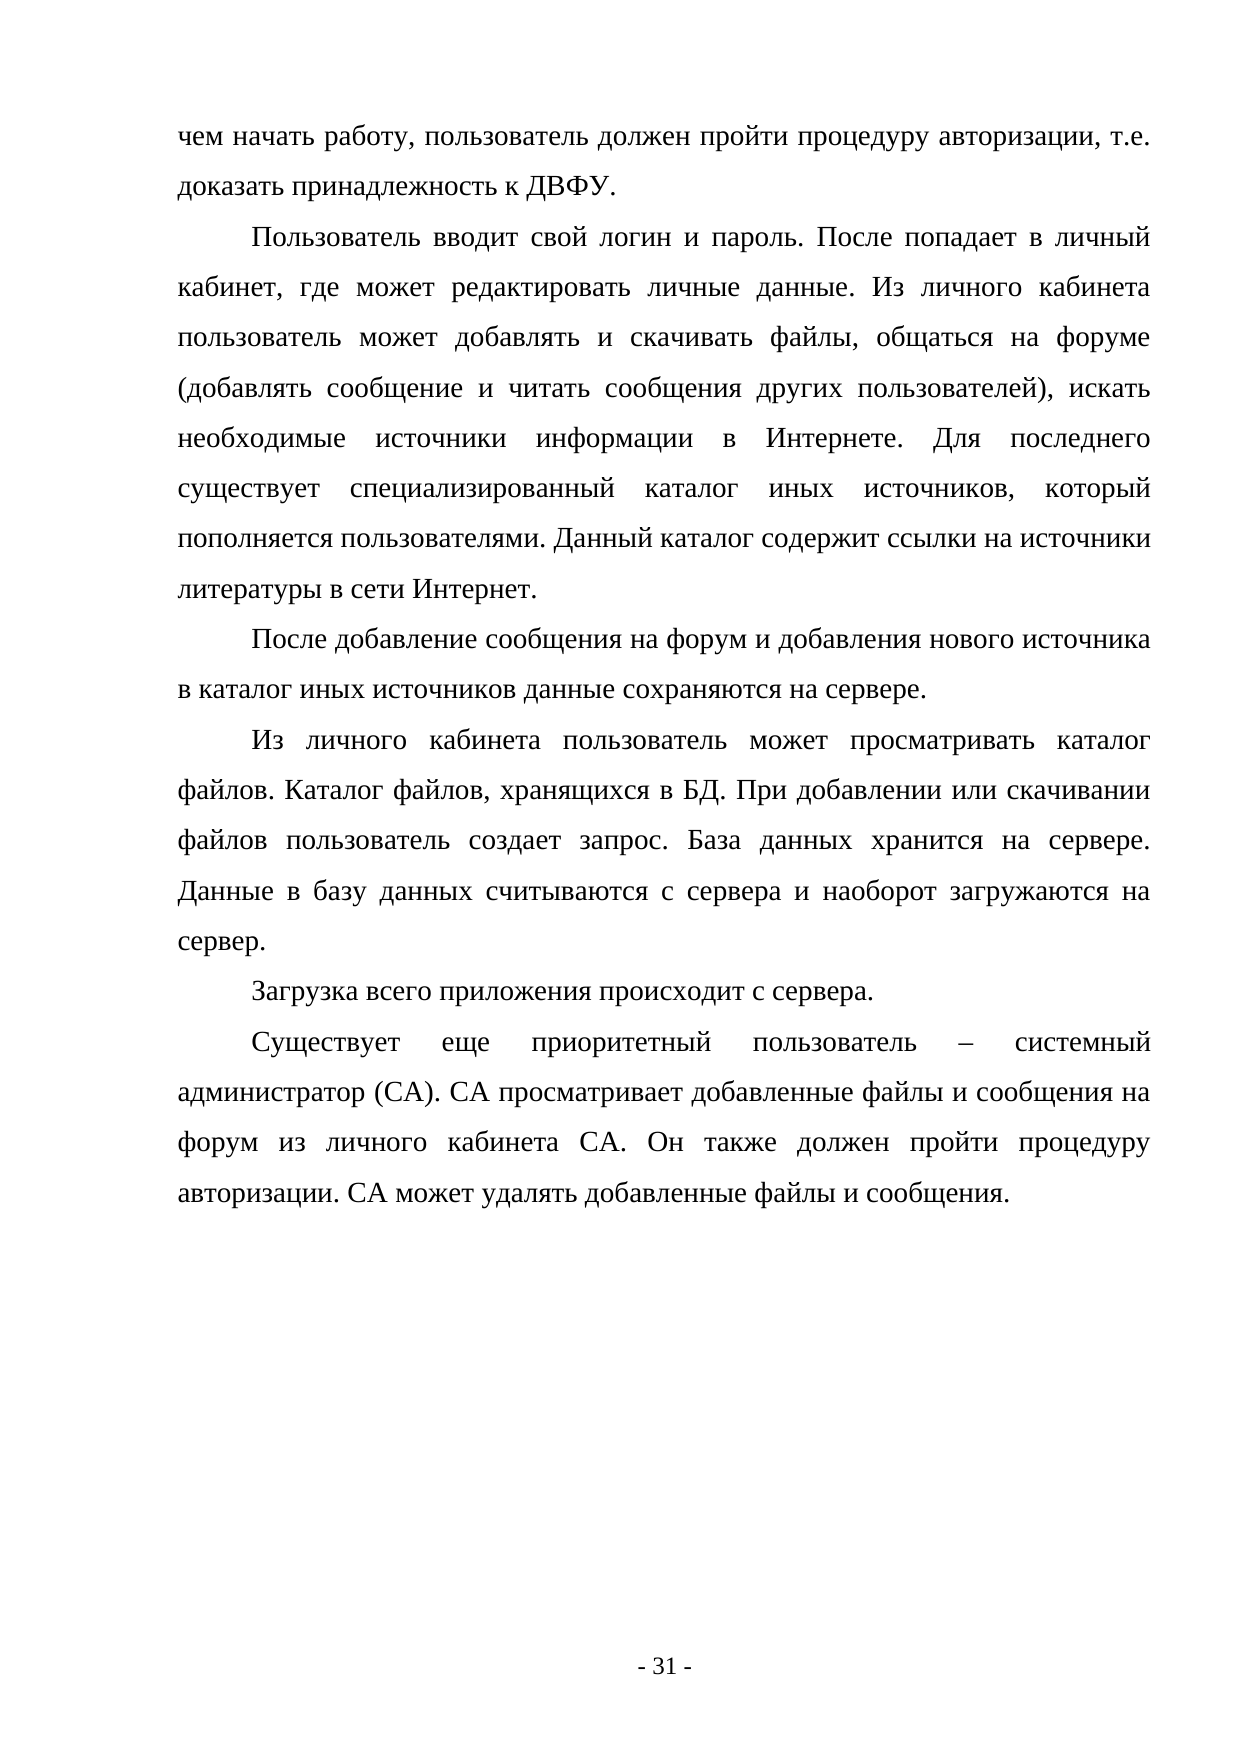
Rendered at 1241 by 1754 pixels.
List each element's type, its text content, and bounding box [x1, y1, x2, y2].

text Загрузка всего приложения происходит с сервера. [177, 973, 1152, 1007]
text После добавление сообщения на форум и добавления нового источника в каталог иных источников данные сохраняются на сервере. [177, 621, 1152, 705]
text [177, 118, 1152, 202]
text Пользователь вводит свой логин и пароль. После попадает в личный кабинет, где может редактировать личные данные. Из личного кабинета пользователь может добавлять и скачивать файлы, общаться на форуме (добавлять сообщение и читать сообщения других пользователей), искать необходимые источники информации в Интернете. Для последнего существует специализированный каталог иных источников, который пополняется пользователями. Данный каталог содержит ссылки на источники литературы в сети Интернет. [177, 219, 1152, 604]
text Существует еще приоритетный пользователь – системный администратор (СА). СА просматривает добавленные файлы и сообщения на форум из личного кабинета СА. Он также должен пройти процедуру авторизации. СА может удалять добавленные файлы и сообщения. [177, 1024, 1152, 1208]
text Из личного кабинета пользователь может просматривать каталог файлов. Каталог файлов, хранящихся в БД. При добавлении или скачивании файлов пользователь создает запрос. База данных хранится на сервере. Данные в базу данных считываются с сервера и наоборот загружаются на сервер. [177, 722, 1152, 957]
